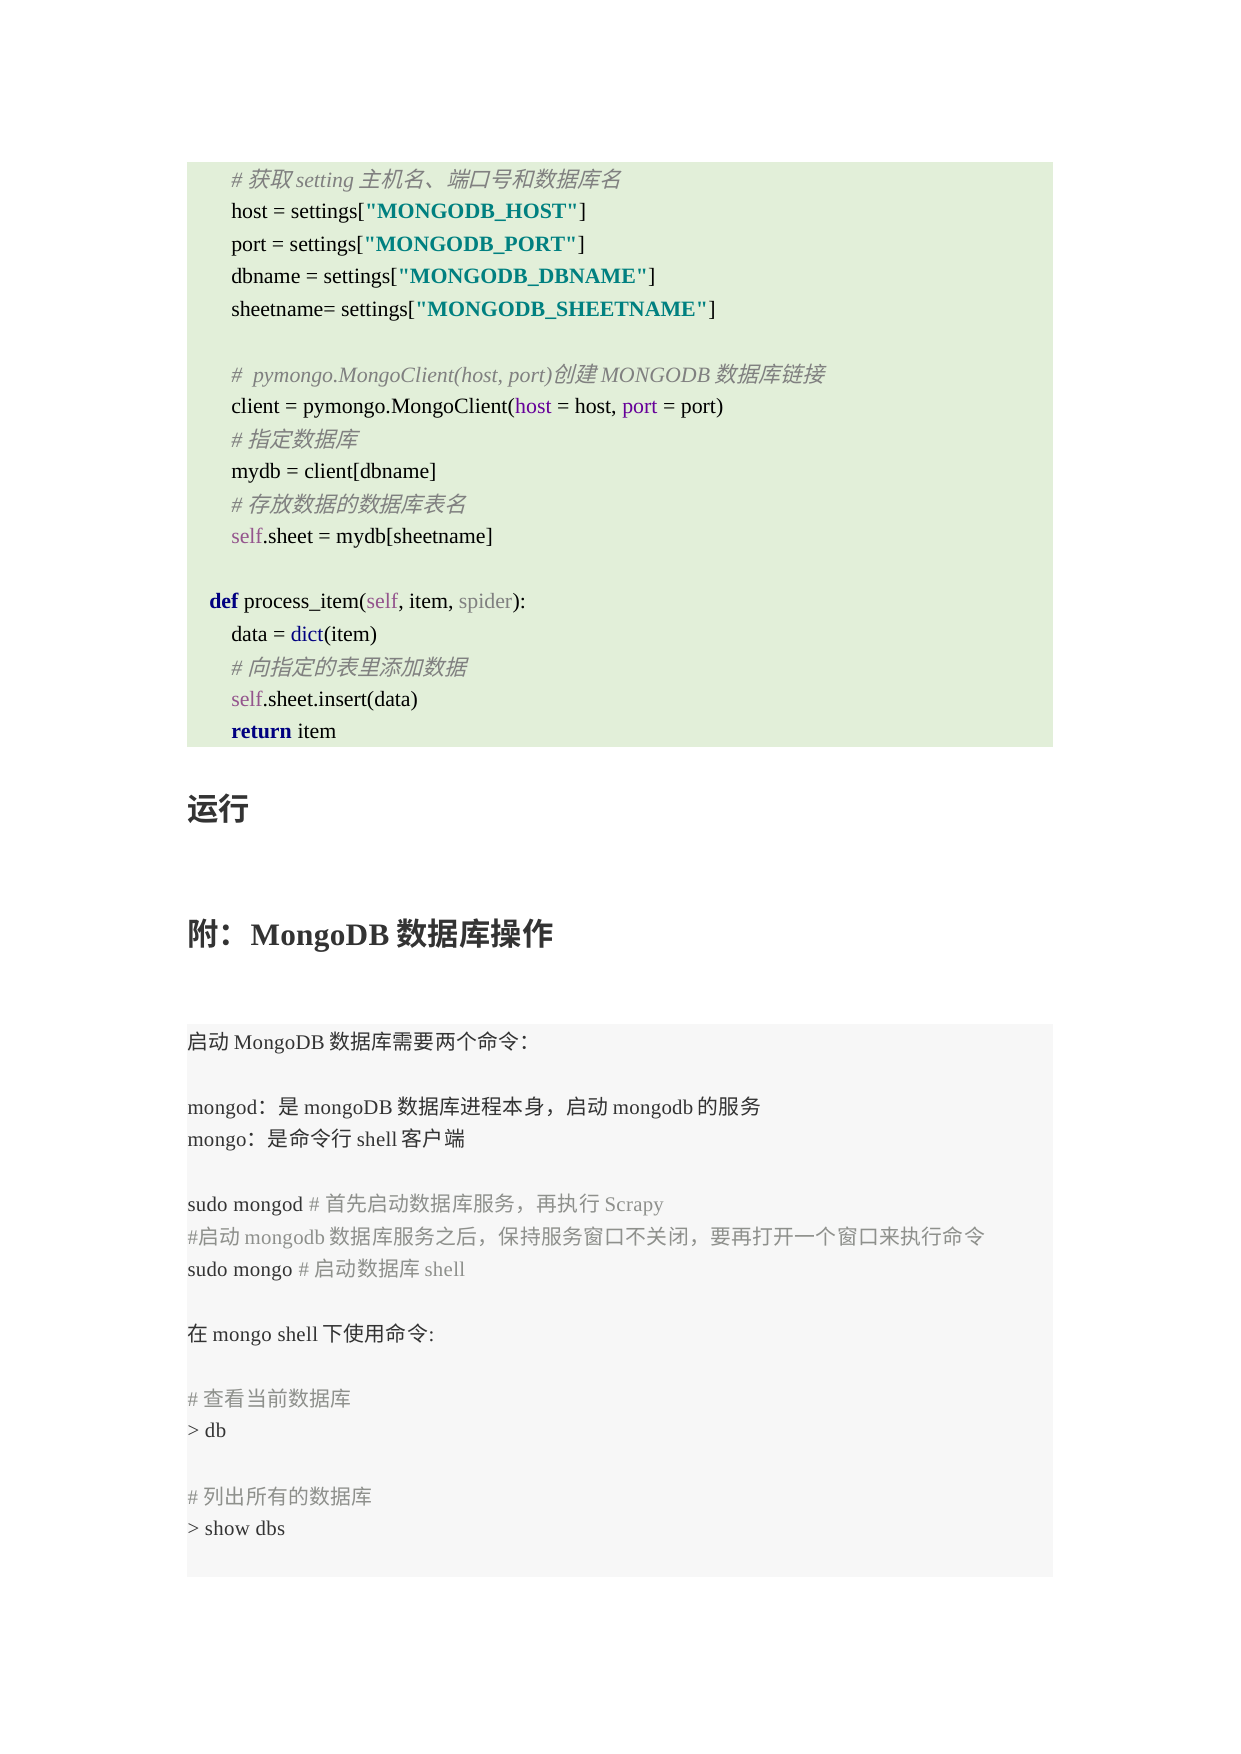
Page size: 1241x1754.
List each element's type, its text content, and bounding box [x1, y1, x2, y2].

text sudo mongo # 启动数据库shell [187, 1252, 1053, 1284]
text mongo：是命令行shell客户端 [187, 1122, 1053, 1154]
text # 存放数据的数据库表名 [187, 487, 1053, 519]
text # 查看当前数据库 [187, 1382, 1053, 1414]
text 启动MongoDB数据库需要两个命令： [187, 1024, 1053, 1057]
subtitle 附：MongoDB数据库操作 [187, 899, 1053, 964]
text data = dict(item) [187, 617, 1053, 649]
text # 指定数据库 [187, 422, 1053, 454]
text > db [187, 1414, 1053, 1447]
text sudo mongod # 首先启动数据库服务，再执行Scrapy [187, 1187, 1053, 1219]
text # 列出所有的数据库 [187, 1479, 1053, 1512]
text mydb = client[dbname] [187, 454, 1053, 487]
text # 获取setting主机名、端口号和数据库名 [187, 162, 1053, 194]
text # 向指定的表里添加数据 [187, 649, 1053, 682]
text client = pymongo.MongoClient(host = host, port = port) [187, 389, 1053, 422]
text def process_item(self, item, spider): [187, 584, 1053, 617]
text self.sheet = mydb[sheetname] [187, 519, 1053, 552]
text > show dbs [187, 1512, 1053, 1544]
text sheetname= settings["MONGODB_SHEETNAME"] [187, 292, 1053, 324]
text port = settings["MONGODB_PORT"] [187, 227, 1053, 259]
text dbname = settings["MONGODB_DBNAME"] [187, 259, 1053, 292]
text mongod：是mongoDB数据库进程本身，启动mongodb的服务 [187, 1089, 1053, 1122]
text 在mongo shell下使用命令: [187, 1317, 1053, 1349]
subtitle 运行 [187, 774, 1053, 839]
text # pymongo.MongoClient(host, port)创建MONGODB数据库链接 [187, 357, 1053, 389]
text return item [187, 714, 1053, 747]
text #启动mongodb数据库服务之后，保持服务窗口不关闭，要再打开一个窗口来执行命令 [187, 1219, 1053, 1252]
text host = settings["MONGODB_HOST"] [187, 194, 1053, 227]
text self.sheet.insert(data) [187, 682, 1053, 714]
